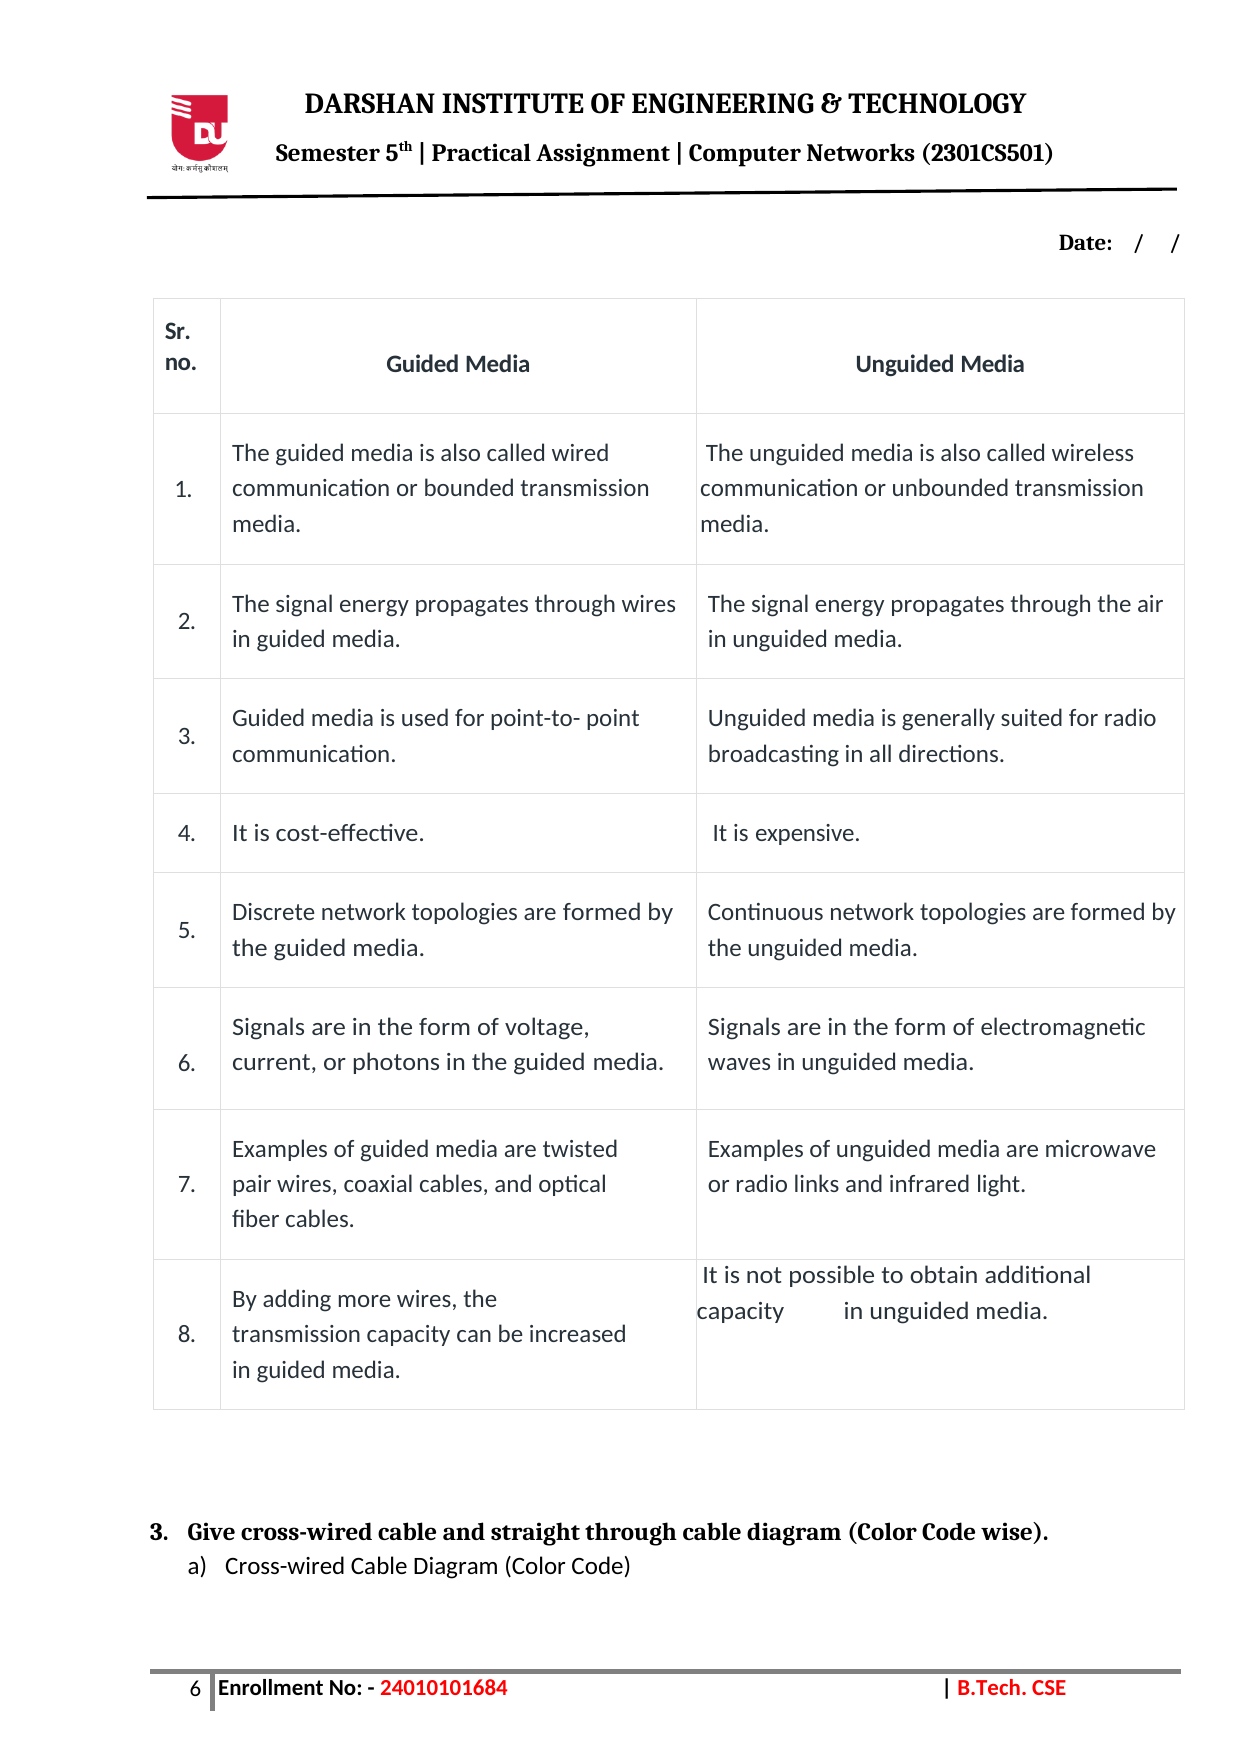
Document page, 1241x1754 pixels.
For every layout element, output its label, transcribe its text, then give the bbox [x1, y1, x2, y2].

table_cell Signals are in the form of electromagnetic waves in unguided media. [697, 988, 1184, 1109]
table_cell Guided media is used for point-to- point communication. [221, 679, 696, 793]
table_cell Signals are in the form of voltage, current, or photons in the guided media. [221, 988, 696, 1109]
table_cell 6. [154, 988, 220, 1109]
table_cell 7. [154, 1110, 220, 1259]
table_cell 4. [154, 794, 220, 872]
picture [150, 70, 242, 196]
table_cell Continuous network topologies are formed by the unguided media. [697, 873, 1184, 987]
table_cell By adding more wires, the transmission capacity can be increased in guided media. [221, 1260, 696, 1409]
table_cell The signal energy propagates through the air in unguided media. [697, 565, 1184, 678]
table_cell Discrete network topologies are formed by the guided media. [221, 873, 696, 987]
table_cell 3. [154, 679, 220, 793]
table_cell 1. [154, 414, 220, 563]
table_cell 2. [154, 565, 220, 678]
table_cell The signal energy propagates through wires in guided media. [221, 565, 696, 678]
table_cell Examples of unguided media are microwave or radio links and infrared light. [697, 1110, 1184, 1259]
table_cell 8. [154, 1260, 220, 1409]
table_cell Unguided media is generally suited for radio broadcasting in all directions. [697, 679, 1184, 793]
list Cross-wired Cable Diagram (Color Code) [187, 1551, 1181, 1581]
table_header Sr. no. [154, 299, 220, 413]
table_cell Examples of guided media are twisted pair wires, coaxial cables, and optical fiber cables. [221, 1110, 696, 1259]
subtitle Give cross-wired cable and straight through cable diagram (Color Code wise). [150, 1517, 1181, 1546]
table_cell It is cost-effective. [221, 794, 696, 872]
table_cell 5. [154, 873, 220, 987]
table_header Unguided Media [697, 299, 1184, 413]
table_cell It is not possible to obtain additional capacity in unguided media. [697, 1260, 1184, 1409]
table_header Guided Media [221, 299, 696, 413]
table_cell The guided media is also called wired communication or bounded transmission media. [221, 414, 696, 563]
table_cell The unguided media is also called wireless communication or unbounded transmission media. [697, 414, 1184, 563]
table_cell It is expensive. [697, 794, 1184, 872]
